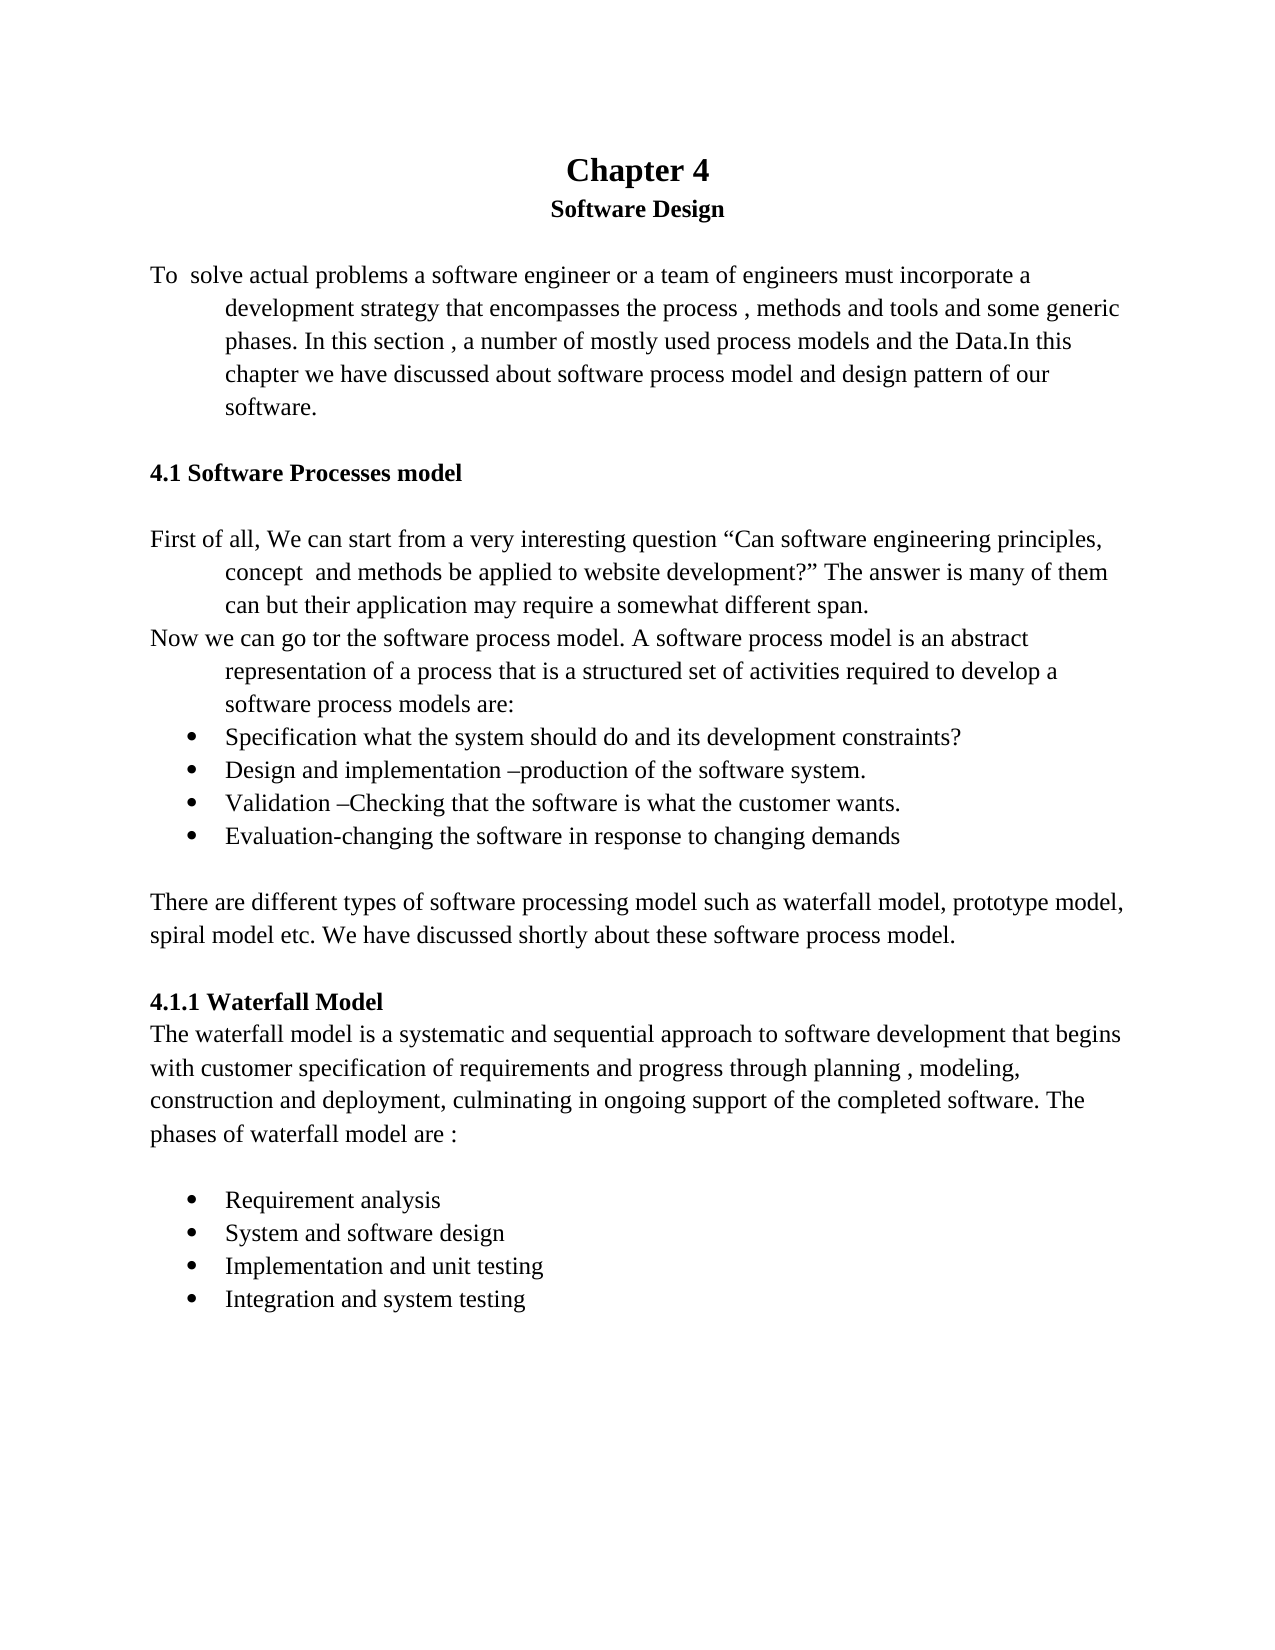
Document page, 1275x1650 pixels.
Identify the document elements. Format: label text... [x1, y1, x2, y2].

text There are different types of software processing model such as waterfall model, prototype model, spiral model etc. We have discussed shortly about these software process model. [150, 887, 1125, 949]
text Software Design [150, 194, 1125, 223]
list Requirement analysis [187, 1185, 1125, 1213]
text 4.1.1 Waterfall Model [150, 987, 1125, 1015]
list Design and implementation –production of the software system. [187, 755, 1125, 784]
text First of all, We can start from a very interesting question “Can software engineering principles, concept and methods be applied to website development?” The answer is many of them can but their application may require a somewhat different span. [150, 524, 1125, 619]
text To solve actual problems a software engineer or a team of engineers must incorporate a development strategy that encompasses the process , methods and tools and some generic phases. In this section , a number of mostly used process models and the Data.In this chapter we have discussed about software process model and design pattern of our software. [150, 260, 1125, 421]
text 4.1 Software Processes model [150, 458, 1125, 487]
list Validation –Checking that the software is what the customer wants. [187, 788, 1125, 817]
list Integration and system testing [187, 1284, 1125, 1312]
list Implementation and unit testing [187, 1251, 1125, 1279]
list Specification what the system should do and its development constraints? [187, 722, 1125, 751]
list System and software design [187, 1218, 1125, 1246]
text Chapter 4 [150, 150, 1125, 188]
text The waterfall model is a systematic and sequential approach to software development that begins with customer specification of requirements and progress through planning , modeling, construction and deployment, culminating in ongoing support of the completed software. The phases of waterfall model are : [150, 1019, 1125, 1147]
text Now we can go tor the software process model. A software process model is an abstract representation of a process that is a structured set of activities required to develop a software process models are: [150, 623, 1125, 718]
list Evaluation-changing the software in response to changing demands [187, 821, 1125, 850]
